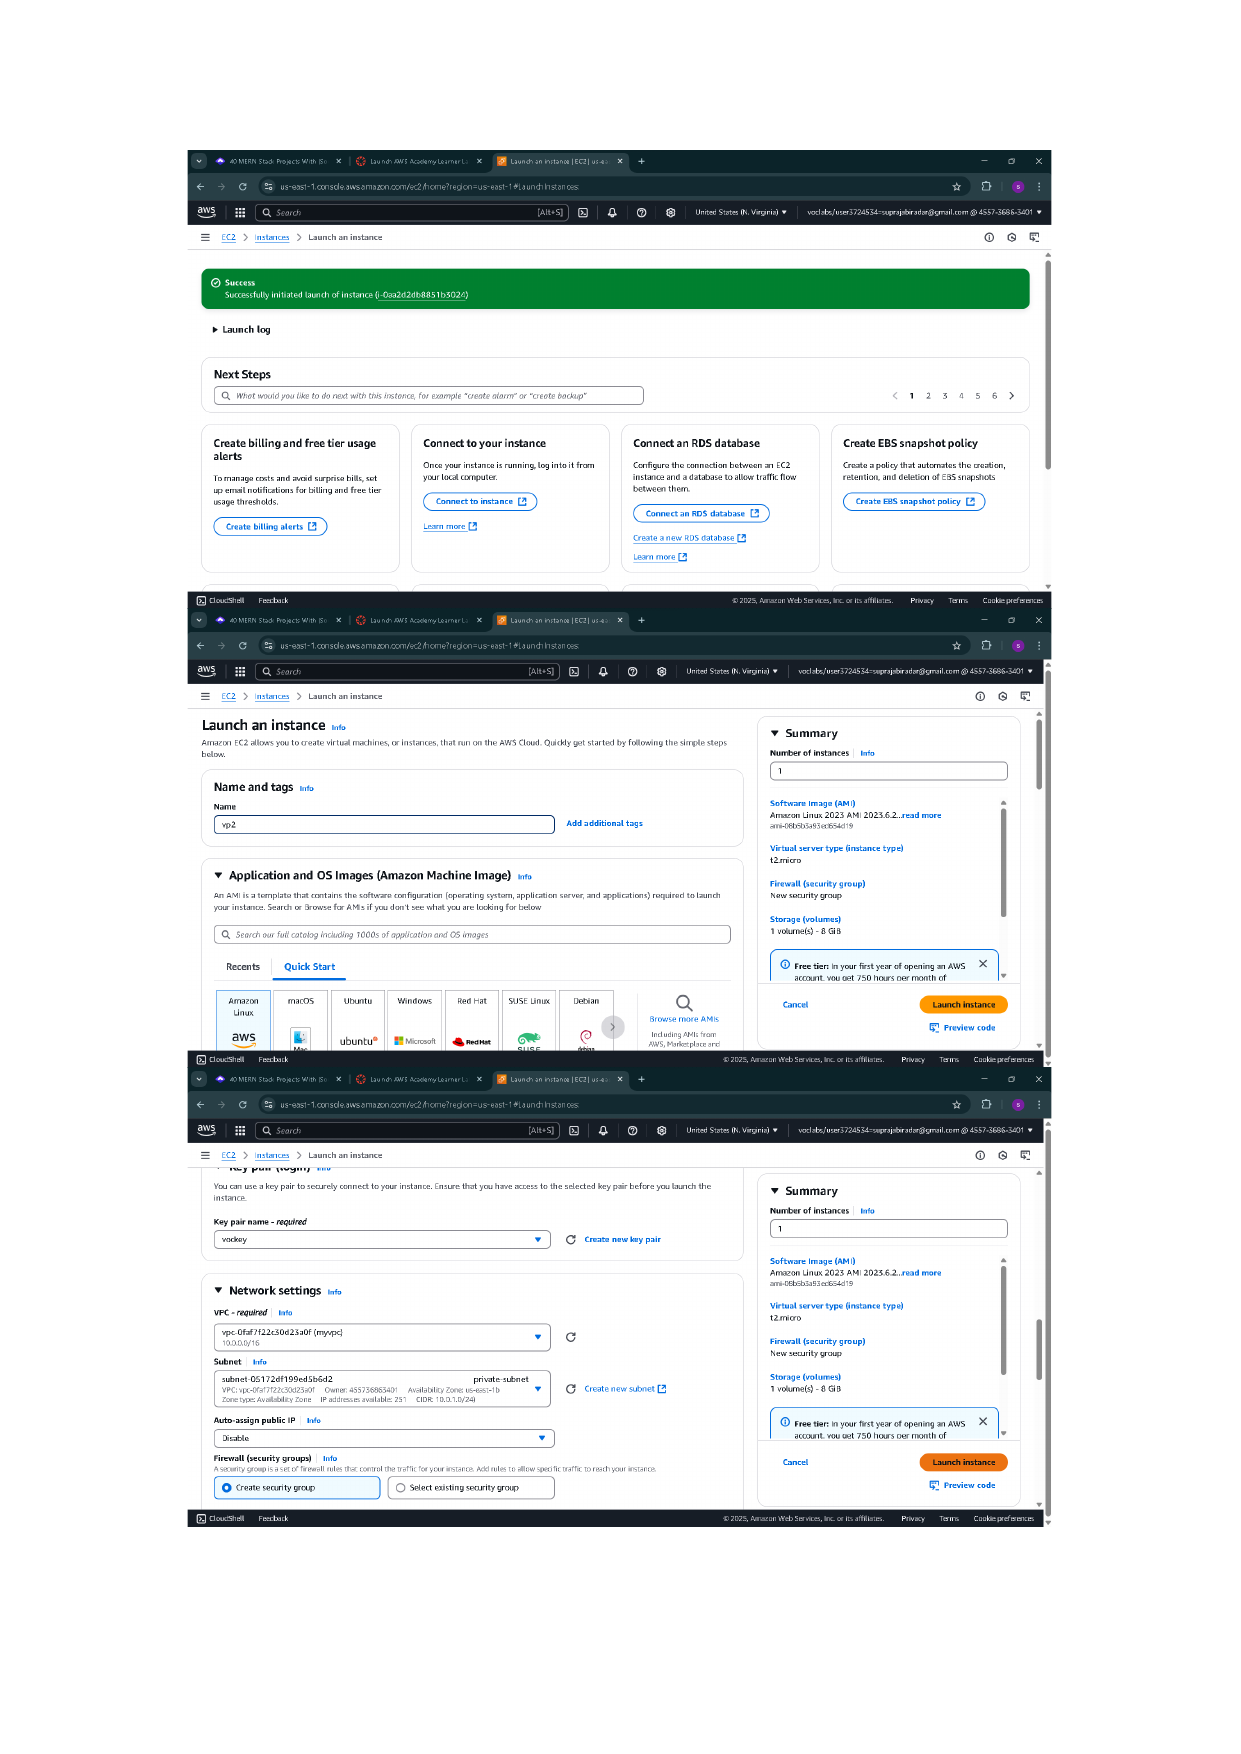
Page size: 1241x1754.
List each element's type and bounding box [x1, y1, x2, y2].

picture [187, 150, 1052, 1527]
